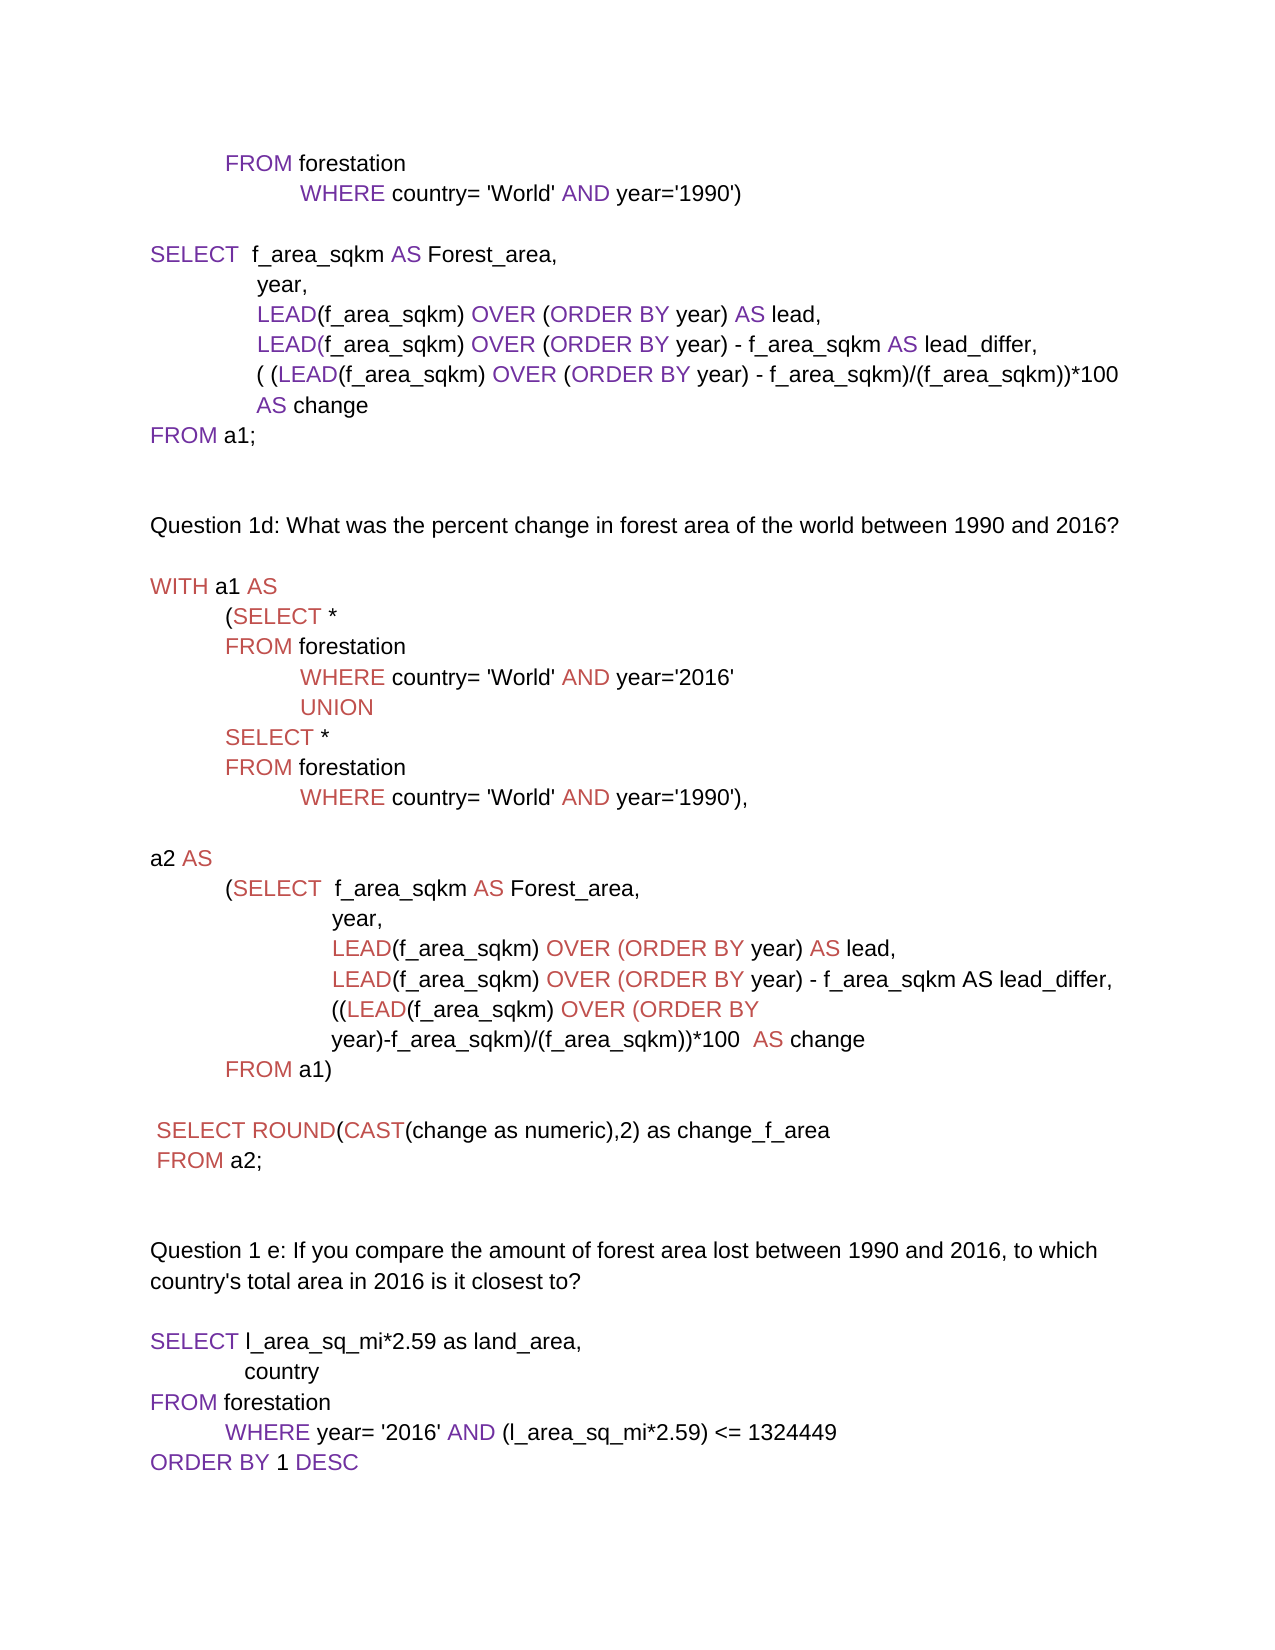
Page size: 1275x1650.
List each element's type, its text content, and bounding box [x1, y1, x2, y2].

text a2 AS [150, 845, 1125, 871]
text SELECT ROUND(CAST(change as numeric),2) as change_f_area [150, 1117, 1125, 1143]
text FROM forestation [150, 150, 1125, 176]
text LEAD(f_area_sqkm) OVER (ORDER BY year) - f_area_sqkm AS lead_differ, [150, 331, 1125, 358]
text WHERE country= 'World' AND year='1990'), [150, 784, 1125, 811]
text Question 1d: What was the percent change in forest area of the world between 1990 and 2016? [150, 512, 1125, 539]
text UNION [150, 694, 1125, 720]
text Question 1 e: If you compare the amount of forest area lost between 1990 and 2016, to which country's total area in 2016 is it closest to? [150, 1237, 1125, 1294]
text SELECT l_area_sq_mi*2.59 as land_area, [150, 1328, 1125, 1354]
text FROM a1) [150, 1056, 1125, 1083]
text year, [150, 271, 1125, 297]
text FROM a1; [150, 422, 1125, 448]
text ((LEAD(f_area_sqkm) OVER (ORDER BY year)-f_area_sqkm)/(f_area_sqkm))*100 AS change [331, 996, 1125, 1052]
text WITH a1 AS [150, 573, 1125, 599]
text ORDER BY 1 DESC [150, 1449, 1125, 1475]
text SELECT * [150, 724, 1125, 750]
text LEAD(f_area_sqkm) OVER (ORDER BY year) - f_area_sqkm AS lead_differ, [150, 966, 1125, 992]
text WHERE country= 'World' AND year='1990') [150, 180, 1125, 207]
text SELECT f_area_sqkm AS Forest_area, [150, 241, 1125, 267]
text FROM forestation [150, 754, 1125, 781]
text LEAD(f_area_sqkm) OVER (ORDER BY year) AS lead, [150, 301, 1125, 327]
text ( (LEAD(f_area_sqkm) OVER (ORDER BY year) - f_area_sqkm)/(f_area_sqkm))*100 AS change [256, 361, 1125, 418]
text WHERE year= '2016' AND (l_area_sq_mi*2.59) <= 1324449 [150, 1419, 1125, 1445]
text year, [150, 905, 1125, 932]
text FROM forestation [150, 633, 1125, 660]
text FROM forestation [150, 1388, 1125, 1415]
text FROM a2; [150, 1147, 1125, 1173]
text (SELECT * [150, 603, 1125, 629]
text (SELECT f_area_sqkm AS Forest_area, [150, 875, 1125, 901]
text WHERE country= 'World' AND year='2016' [150, 663, 1125, 690]
text LEAD(f_area_sqkm) OVER (ORDER BY year) AS lead, [150, 935, 1125, 962]
text country [150, 1358, 1125, 1385]
